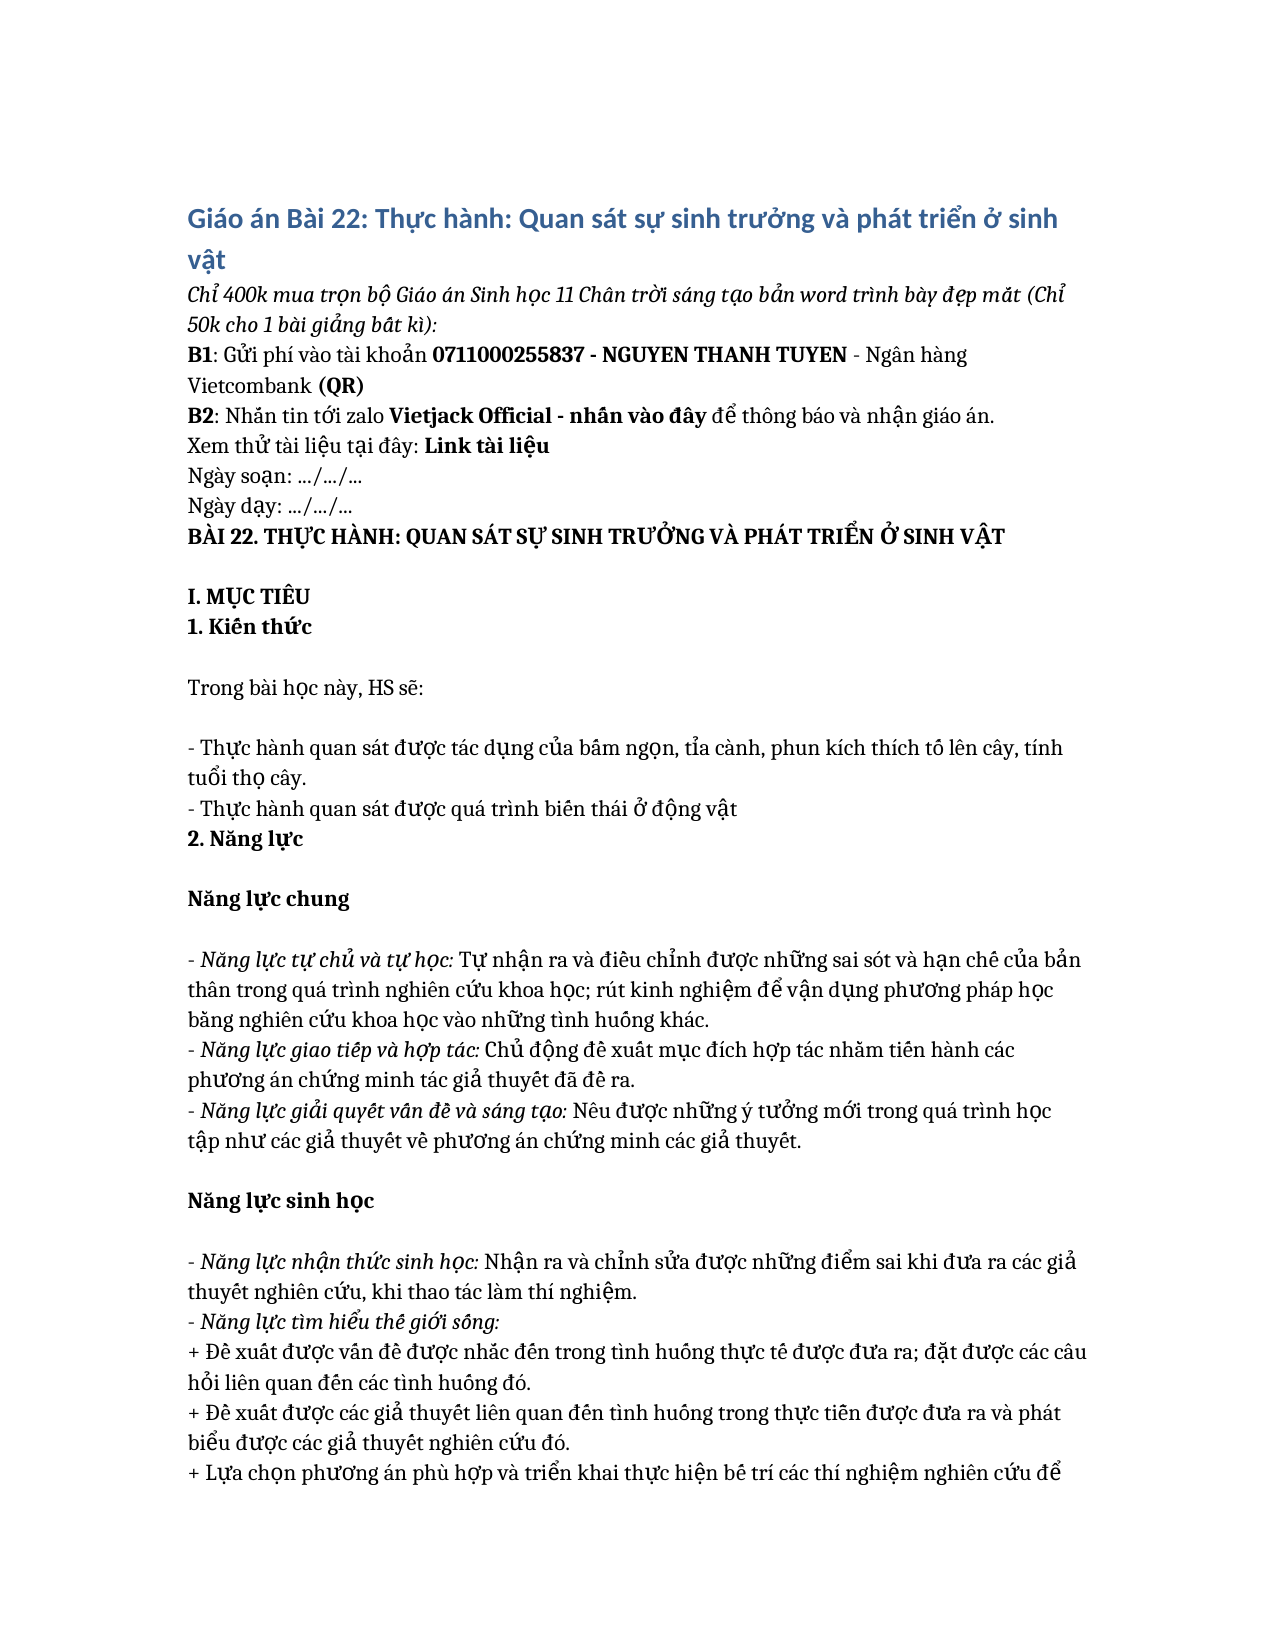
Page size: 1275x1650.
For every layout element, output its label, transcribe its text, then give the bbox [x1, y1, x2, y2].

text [187, 282, 1087, 1486]
subtitle Giáo án Bài 22: Thực hành: Quan sát sự sinh trưởng và phát triển ở sinh vật [187, 200, 1087, 277]
